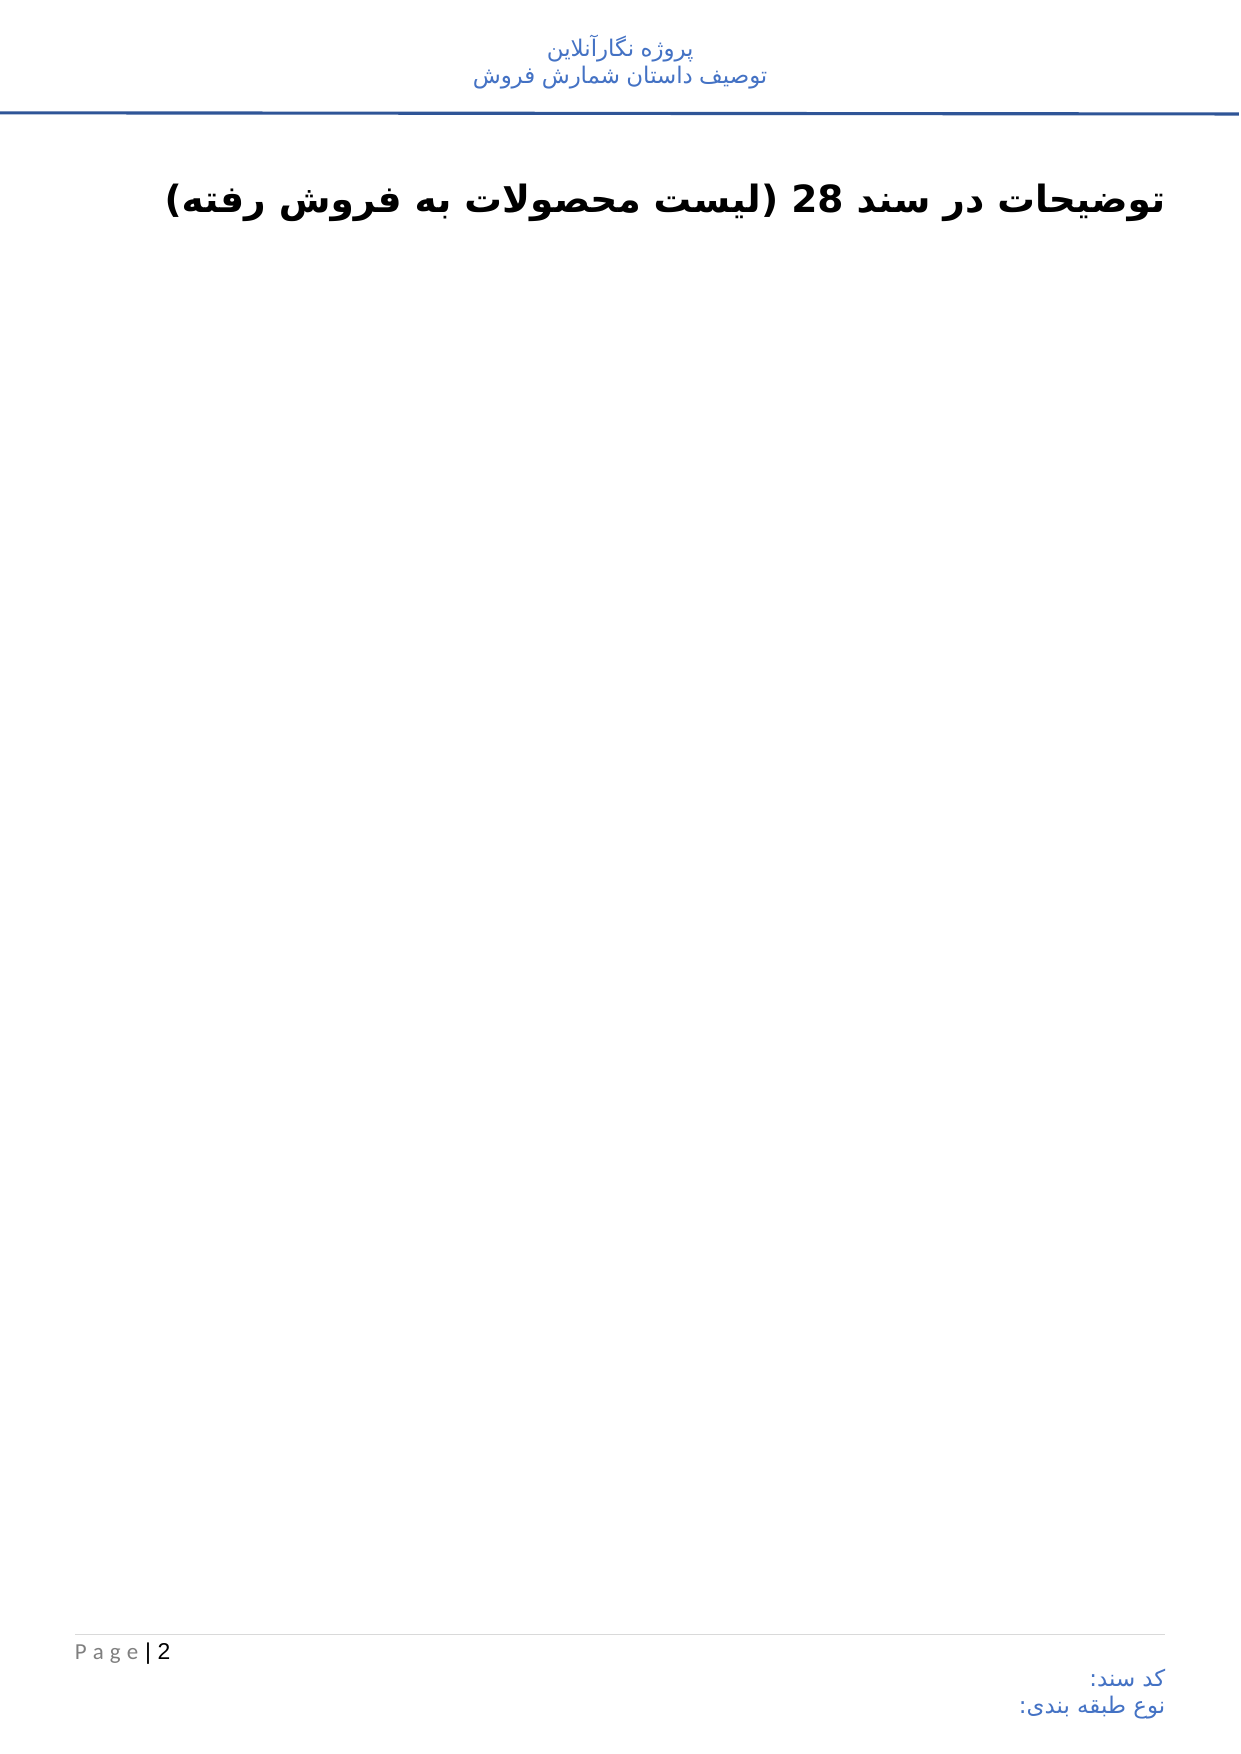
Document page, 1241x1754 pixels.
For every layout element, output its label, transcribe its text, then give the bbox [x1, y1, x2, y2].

text توضیحات در سند 28 (لیست محصولات به فروش رفته) [75, 177, 1165, 221]
